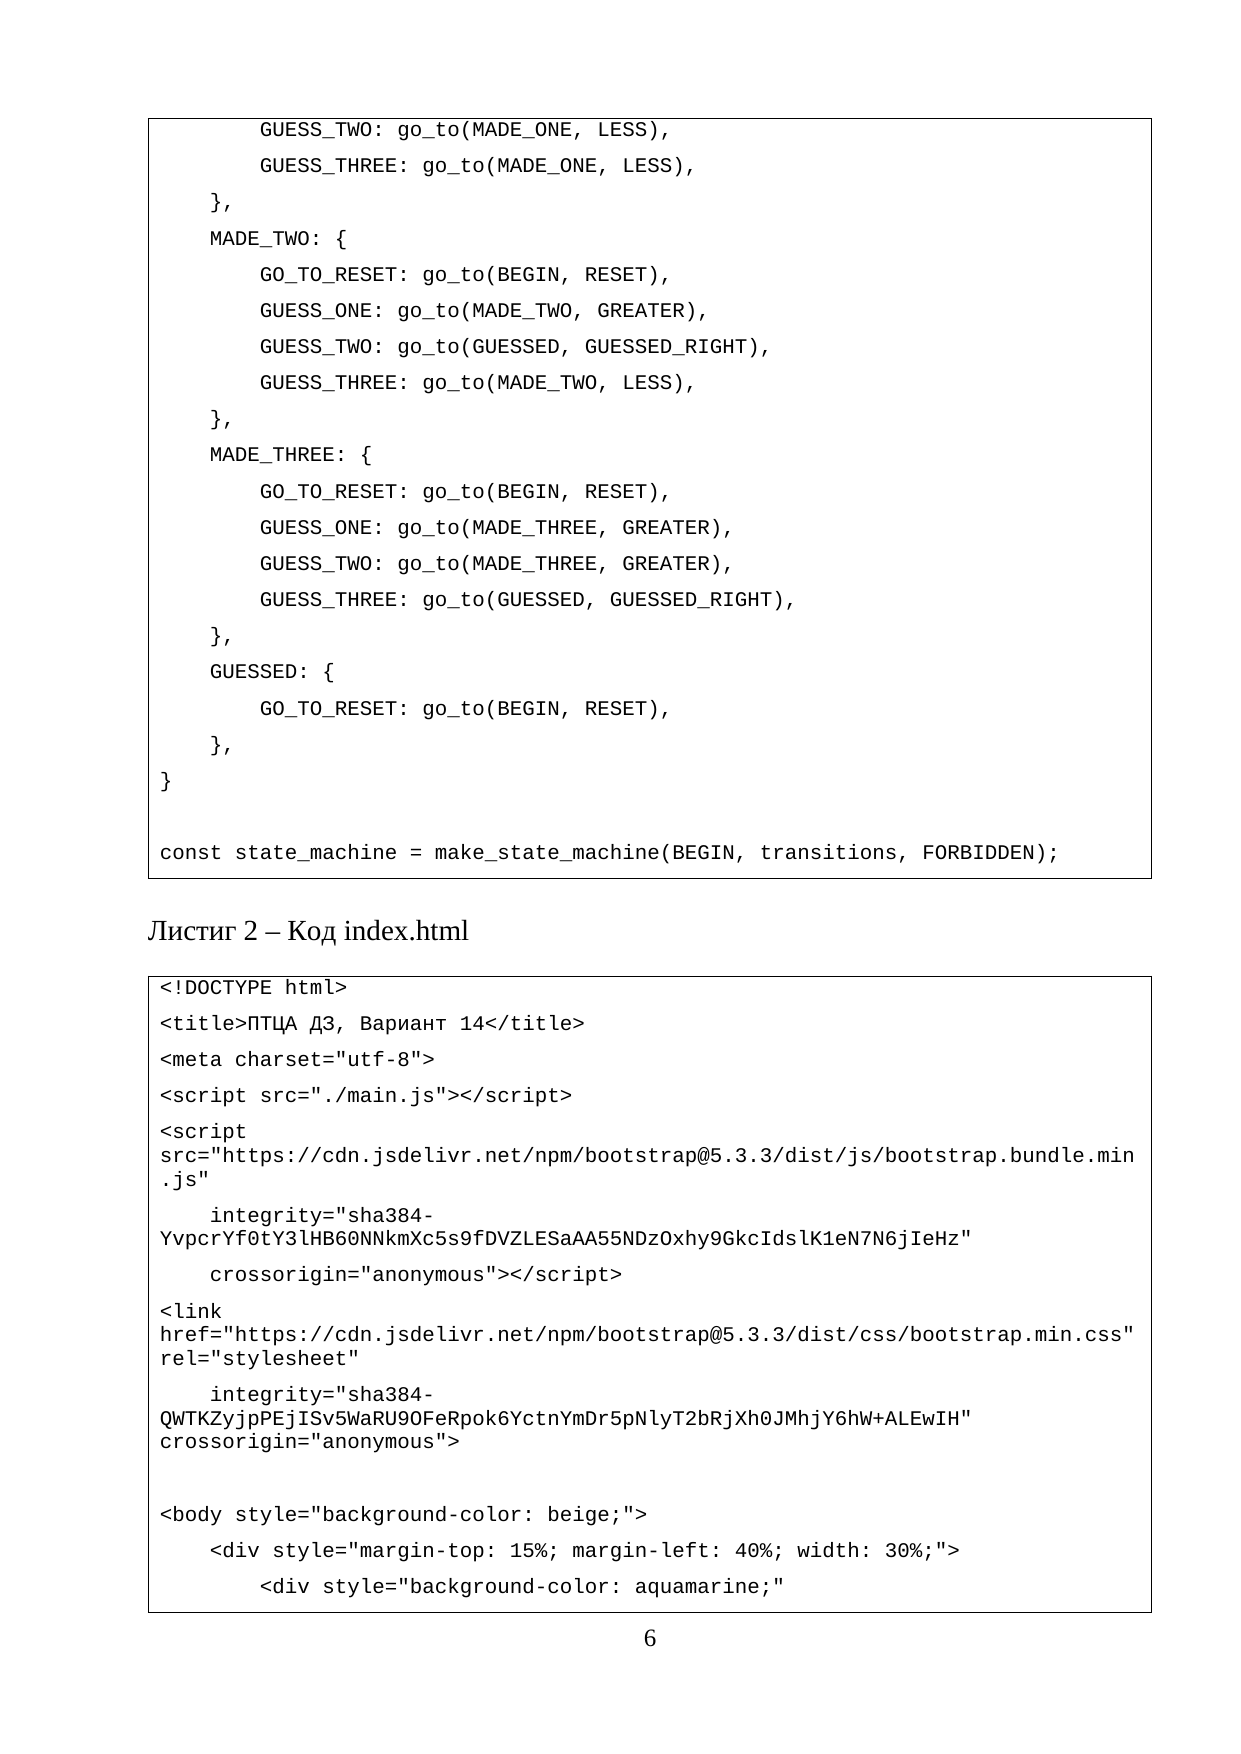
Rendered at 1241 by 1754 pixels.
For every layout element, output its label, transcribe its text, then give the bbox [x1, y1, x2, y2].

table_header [149, 119, 1151, 878]
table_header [149, 977, 1151, 1612]
text Листиг 2 – Код index.html [148, 913, 1152, 946]
